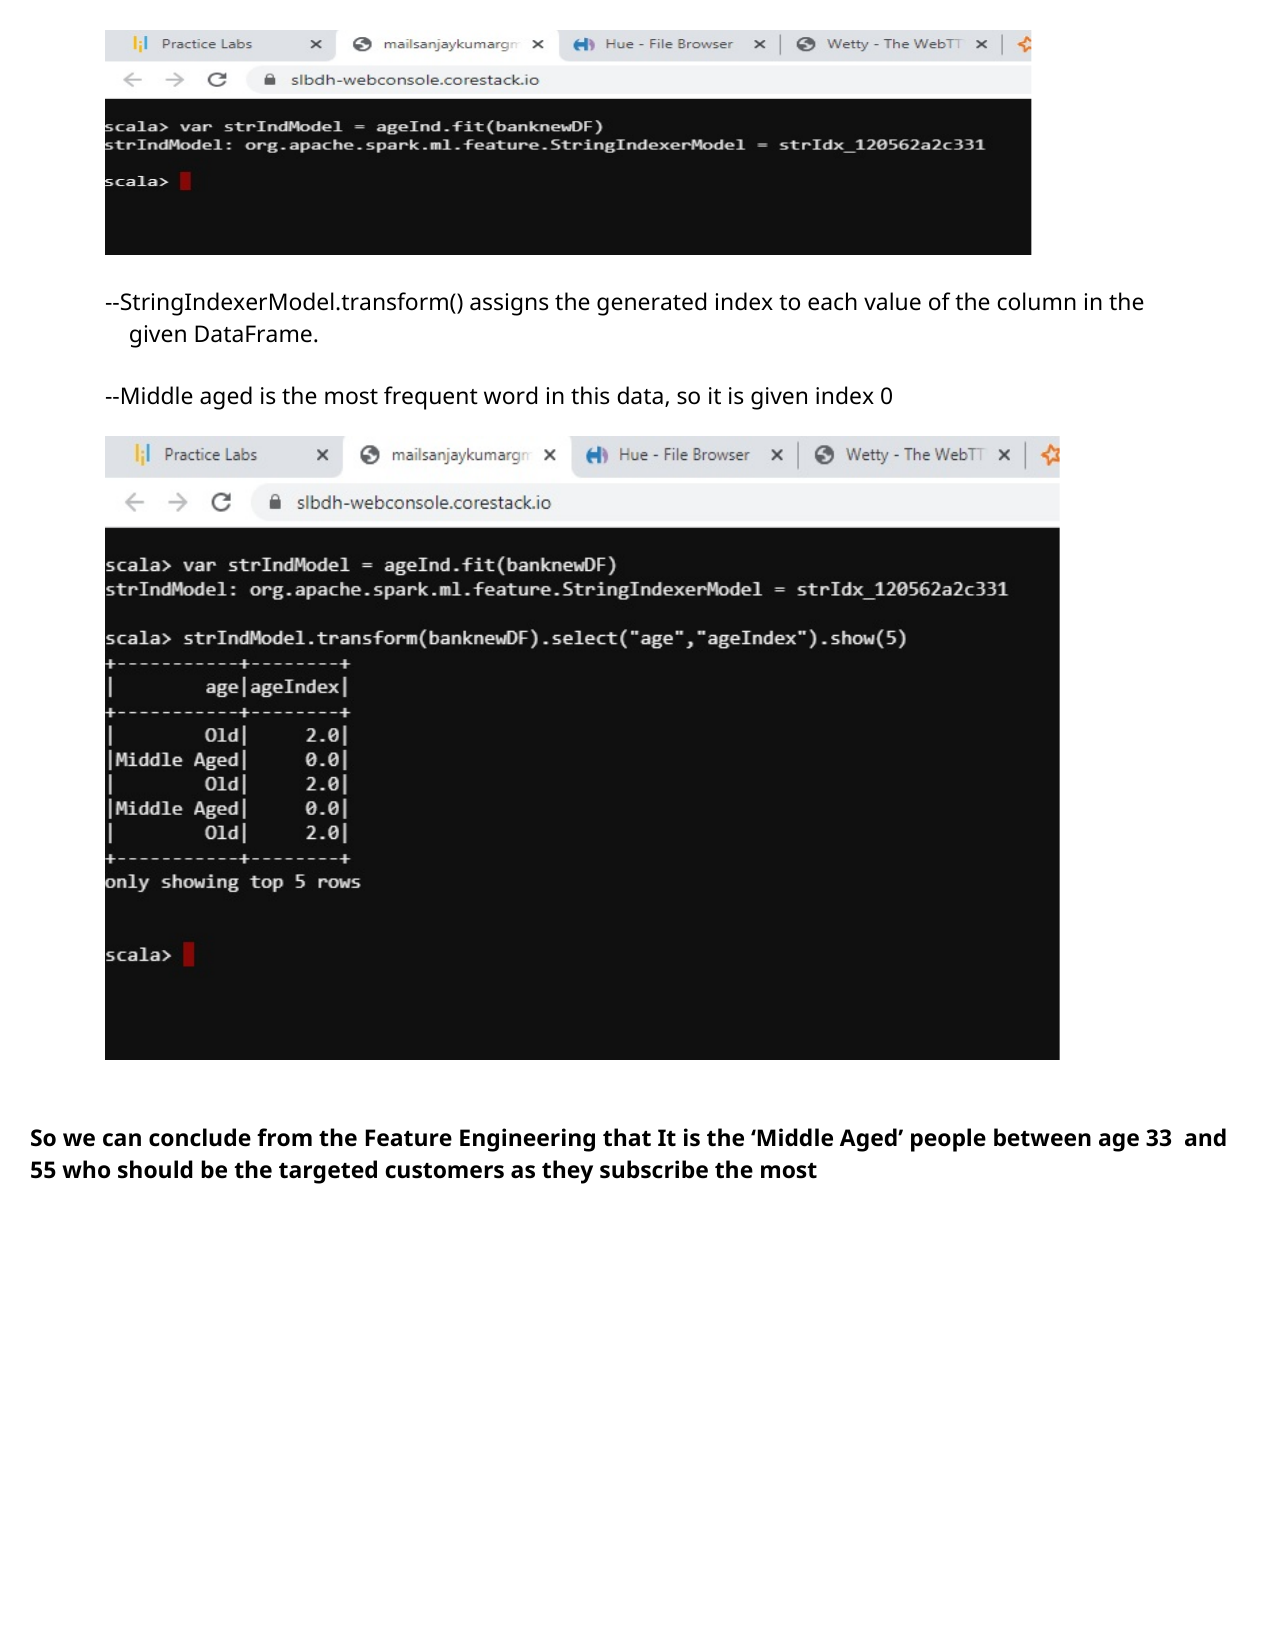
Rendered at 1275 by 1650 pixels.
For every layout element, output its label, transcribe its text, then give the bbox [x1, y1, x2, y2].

text So we can conclude from the Feature Engineering that It is the ‘Middle Aged’ people between age 33 and 55 who should be the targeted customers as they subscribe the most [30, 1122, 1245, 1185]
picture [105, 436, 1060, 1060]
picture [105, 30, 1032, 255]
text given DataFrame. [105, 317, 1245, 349]
text --StringIndexerModel.transform() assigns the generated index to each value of the column in the [30, 286, 1245, 317]
text --Middle aged is the most frequent word in this data, so it is given index 0 [30, 380, 1245, 411]
